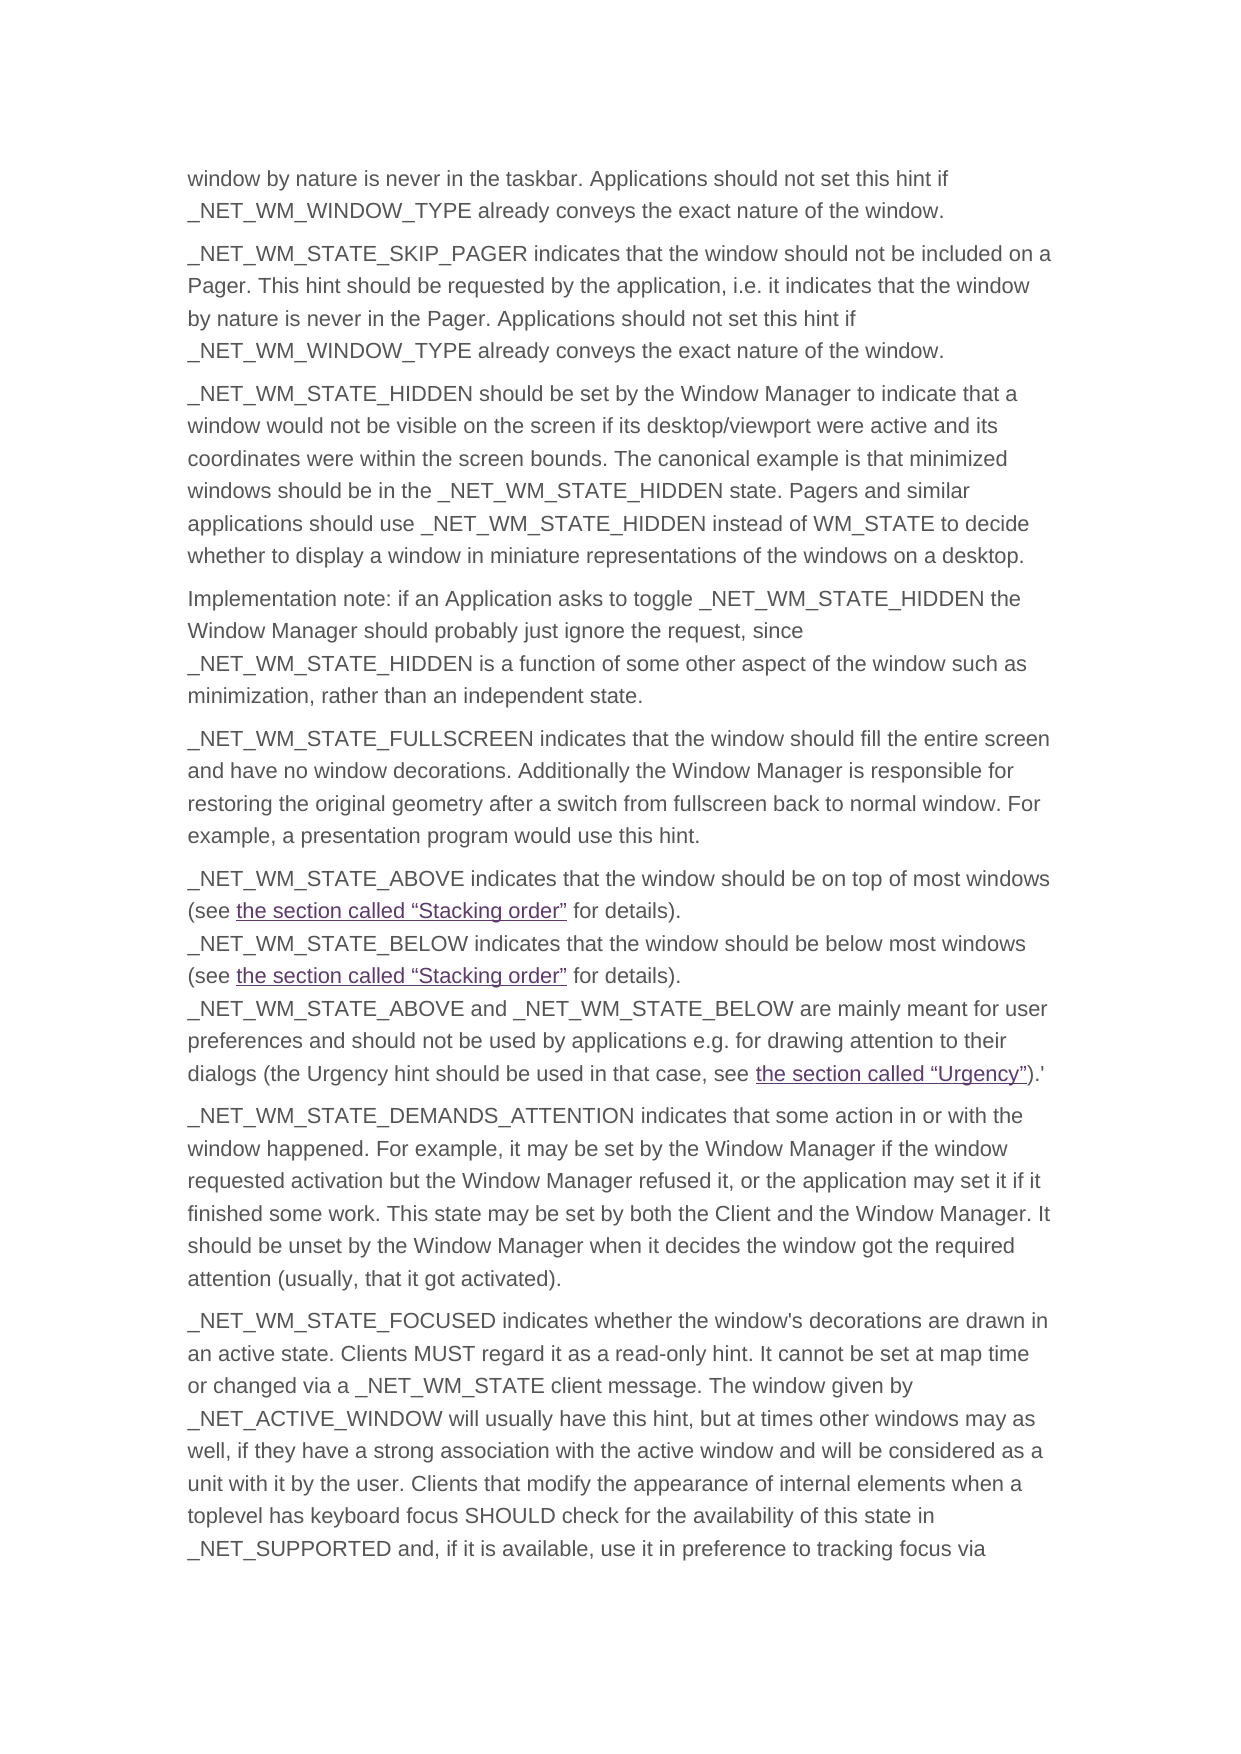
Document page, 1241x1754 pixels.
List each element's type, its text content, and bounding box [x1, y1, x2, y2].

text _NET_WM_STATE_HIDDEN should be set by the Window Manager to indicate that a window would not be visible on the screen if its desktop/viewport were active and its coordinates were within the screen bounds. The canonical example is that minimized windows should be in the _NET_WM_STATE_HIDDEN state. Pagers and similar applications should use _NET_WM_STATE_HIDDEN instead of WM_STATE to decide whether to display a window in miniature representations of the windows on a desktop. [187, 377, 1053, 572]
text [187, 1304, 1053, 1564]
text _NET_WM_STATE_ABOVE indicates that the window should be on top of most windows (see the section called “Stacking order” for details). [187, 862, 1053, 927]
text _NET_WM_STATE_BELOW indicates that the window should be below most windows (see the section called “Stacking order” for details). [187, 927, 1053, 992]
text _NET_WM_STATE_SKIP_PAGER indicates that the window should not be included on a Pager. This hint should be requested by the application, i.e. it indicates that the window by nature is never in the Pager. Applications should not set this hint if _NET_WM_WINDOW_TYPE already conveys the exact nature of the window. [187, 237, 1053, 367]
text _NET_WM_STATE_ABOVE and _NET_WM_STATE_BELOW are mainly meant for user preferences and should not be used by applications e.g. for drawing attention to their dialogs (the Urgency hint should be used in that case, see the section called “Urgency”).' [187, 992, 1053, 1089]
text _NET_WM_STATE_DEMANDS_ATTENTION indicates that some action in or with the window happened. For example, it may be set by the Window Manager if the window requested activation but the Window Manager refused it, or the application may set it if it finished some work. This state may be set by both the Client and the Window Manager. It should be unset by the Window Manager when it decides the window got the required attention (usually, that it got activated). [187, 1099, 1053, 1294]
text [187, 162, 1053, 227]
text Implementation note: if an Application asks to toggle _NET_WM_STATE_HIDDEN the Window Manager should probably just ignore the request, since _NET_WM_STATE_HIDDEN is a function of some other aspect of the window such as minimization, rather than an independent state. [187, 582, 1053, 712]
text _NET_WM_STATE_FULLSCREEN indicates that the window should fill the entire screen and have no window decorations. Additionally the Window Manager is responsible for restoring the original geometry after a switch from fullscreen back to normal window. For example, a presentation program would use this hint. [187, 722, 1053, 852]
